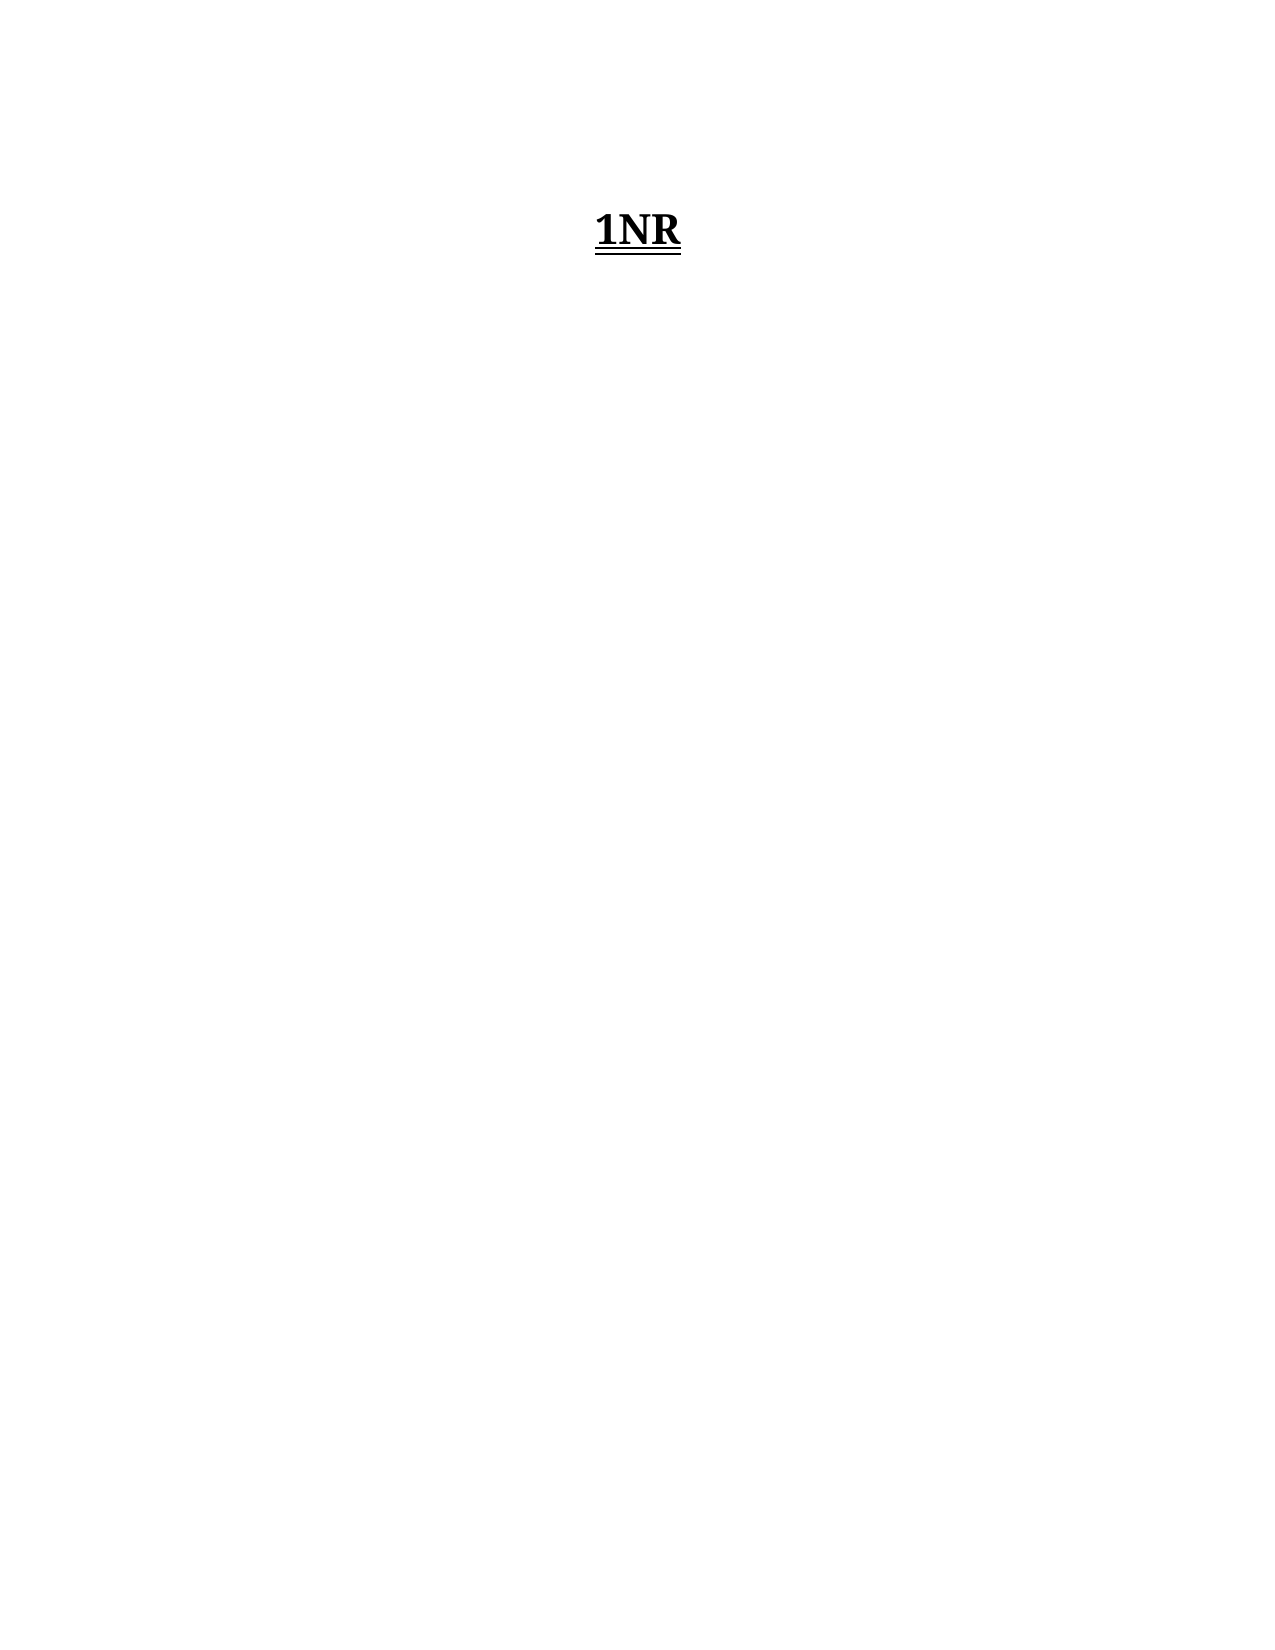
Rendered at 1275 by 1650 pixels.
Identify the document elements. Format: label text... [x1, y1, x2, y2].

subtitle 1NR [150, 200, 1125, 257]
